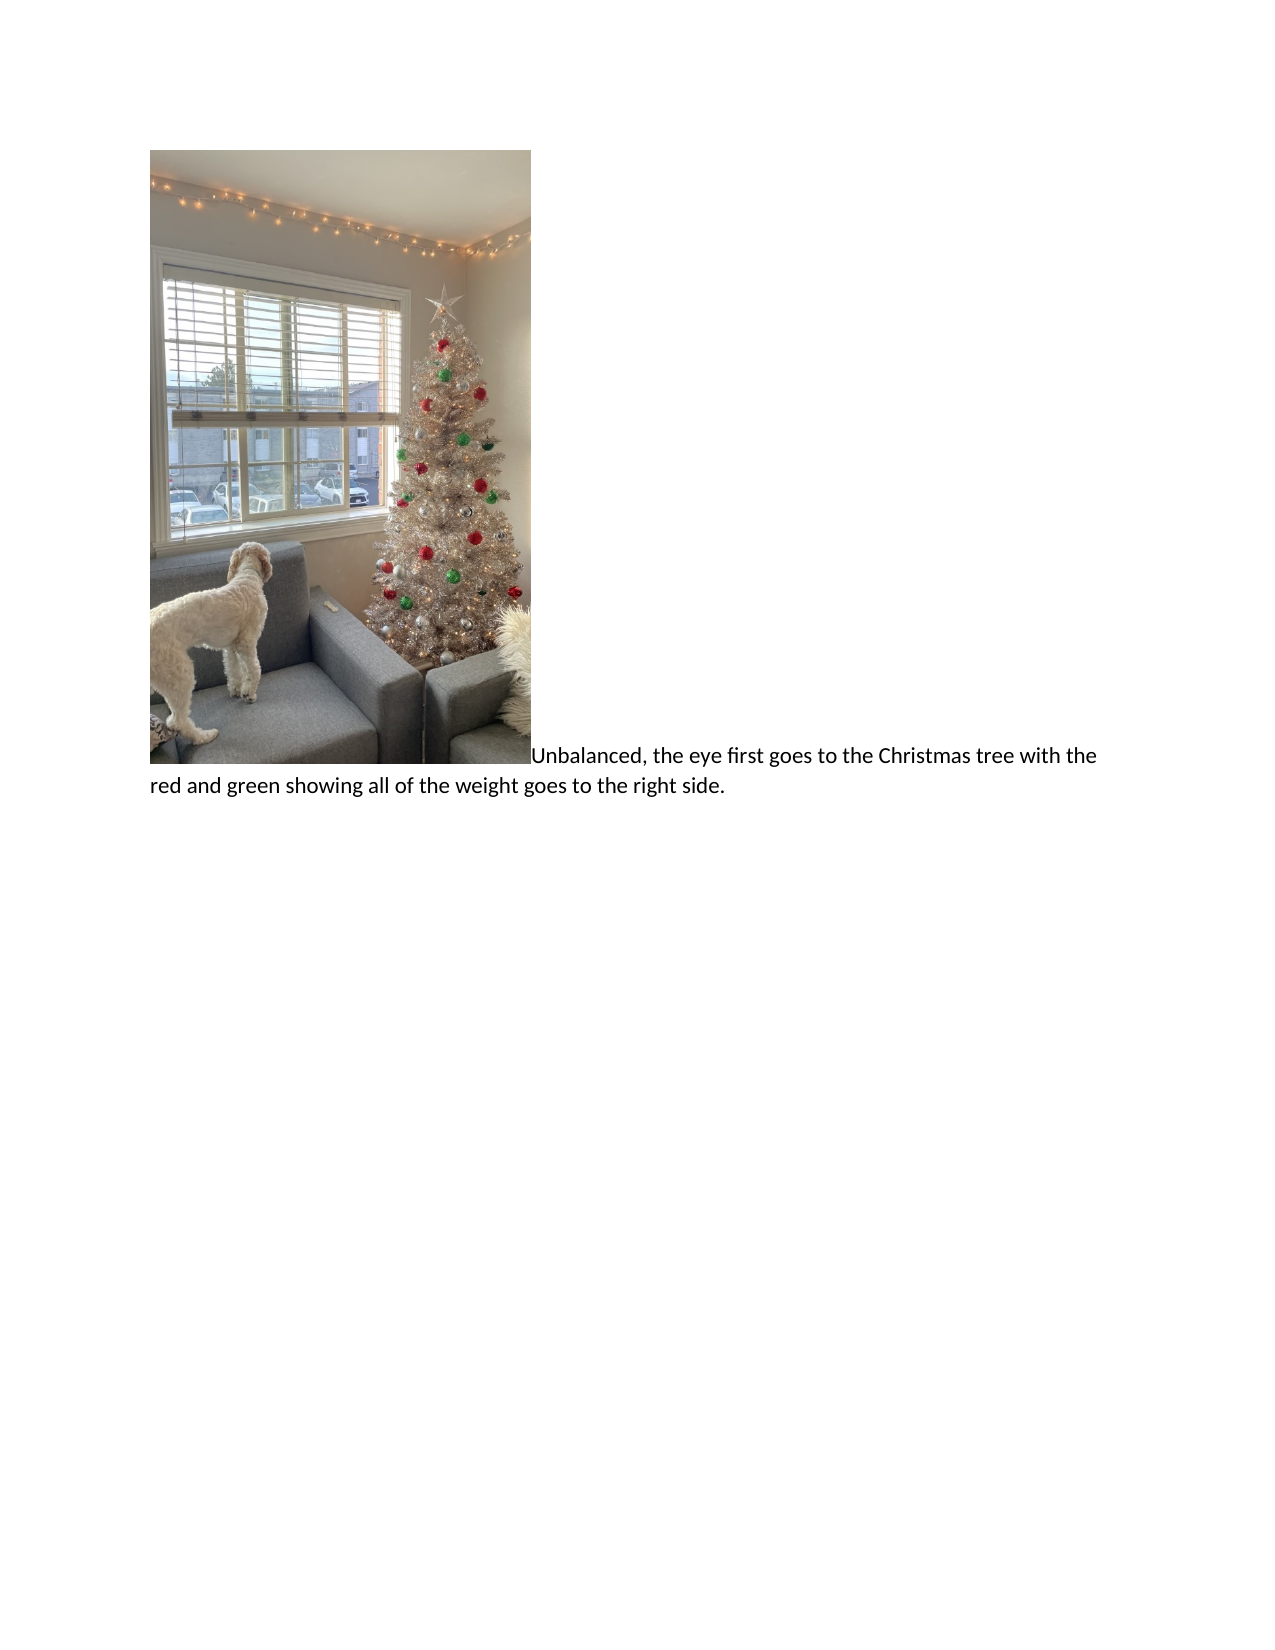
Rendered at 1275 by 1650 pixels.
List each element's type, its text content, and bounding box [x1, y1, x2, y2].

picture [150, 150, 531, 764]
